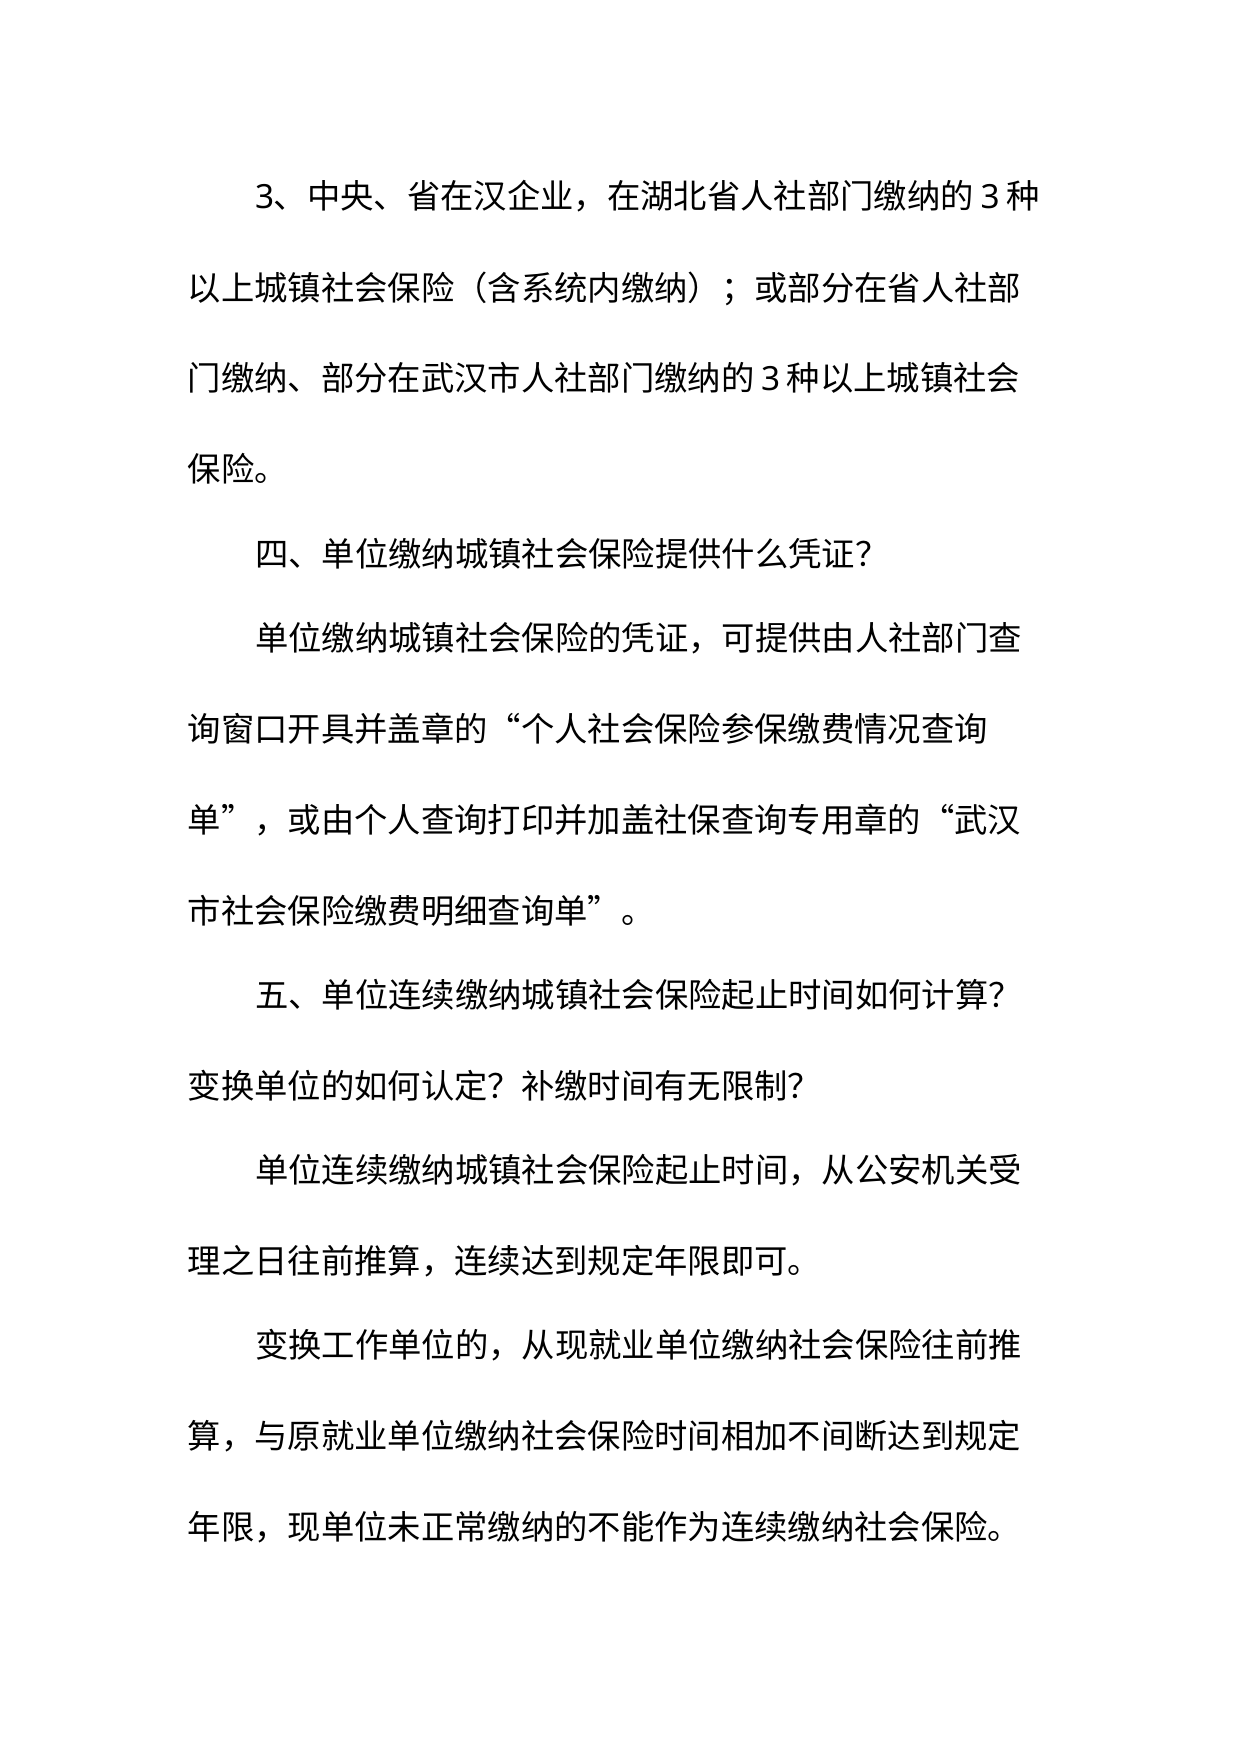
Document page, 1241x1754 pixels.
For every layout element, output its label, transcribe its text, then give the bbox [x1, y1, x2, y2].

text 变换工作单位的，从现就业单位缴纳社会保险往前推算，与原就业单位缴纳社会保险时间相加不间断达到规定年限，现单位未正常缴纳的不能作为连续缴纳社会保险。 [187, 1311, 1053, 1558]
text 五、单位连续缴纳城镇社会保险起止时间如何计算？变换单位的如何认定？补缴时间有无限制？ [187, 960, 1053, 1116]
text 四、单位缴纳城镇社会保险提供什么凭证？ [187, 519, 1053, 584]
text 单位连续缴纳城镇社会保险起止时间，从公安机关受理之日往前推算，连续达到规定年限即可。 [187, 1136, 1053, 1292]
text 单位缴纳城镇社会保险的凭证，可提供由人社部门查询窗口开具并盖章的“个人社会保险参保缴费情况查询单”，或由个人查询打印并加盖社保查询专用章的“武汉市社会保险缴费明细查询单”。 [187, 603, 1053, 941]
text 3、中央、省在汉企业，在湖北省人社部门缴纳的3种以上城镇社会保险（含系统内缴纳）；或部分在省人社部门缴纳、部分在武汉市人社部门缴纳的3种以上城镇社会保险。 [187, 162, 1053, 500]
